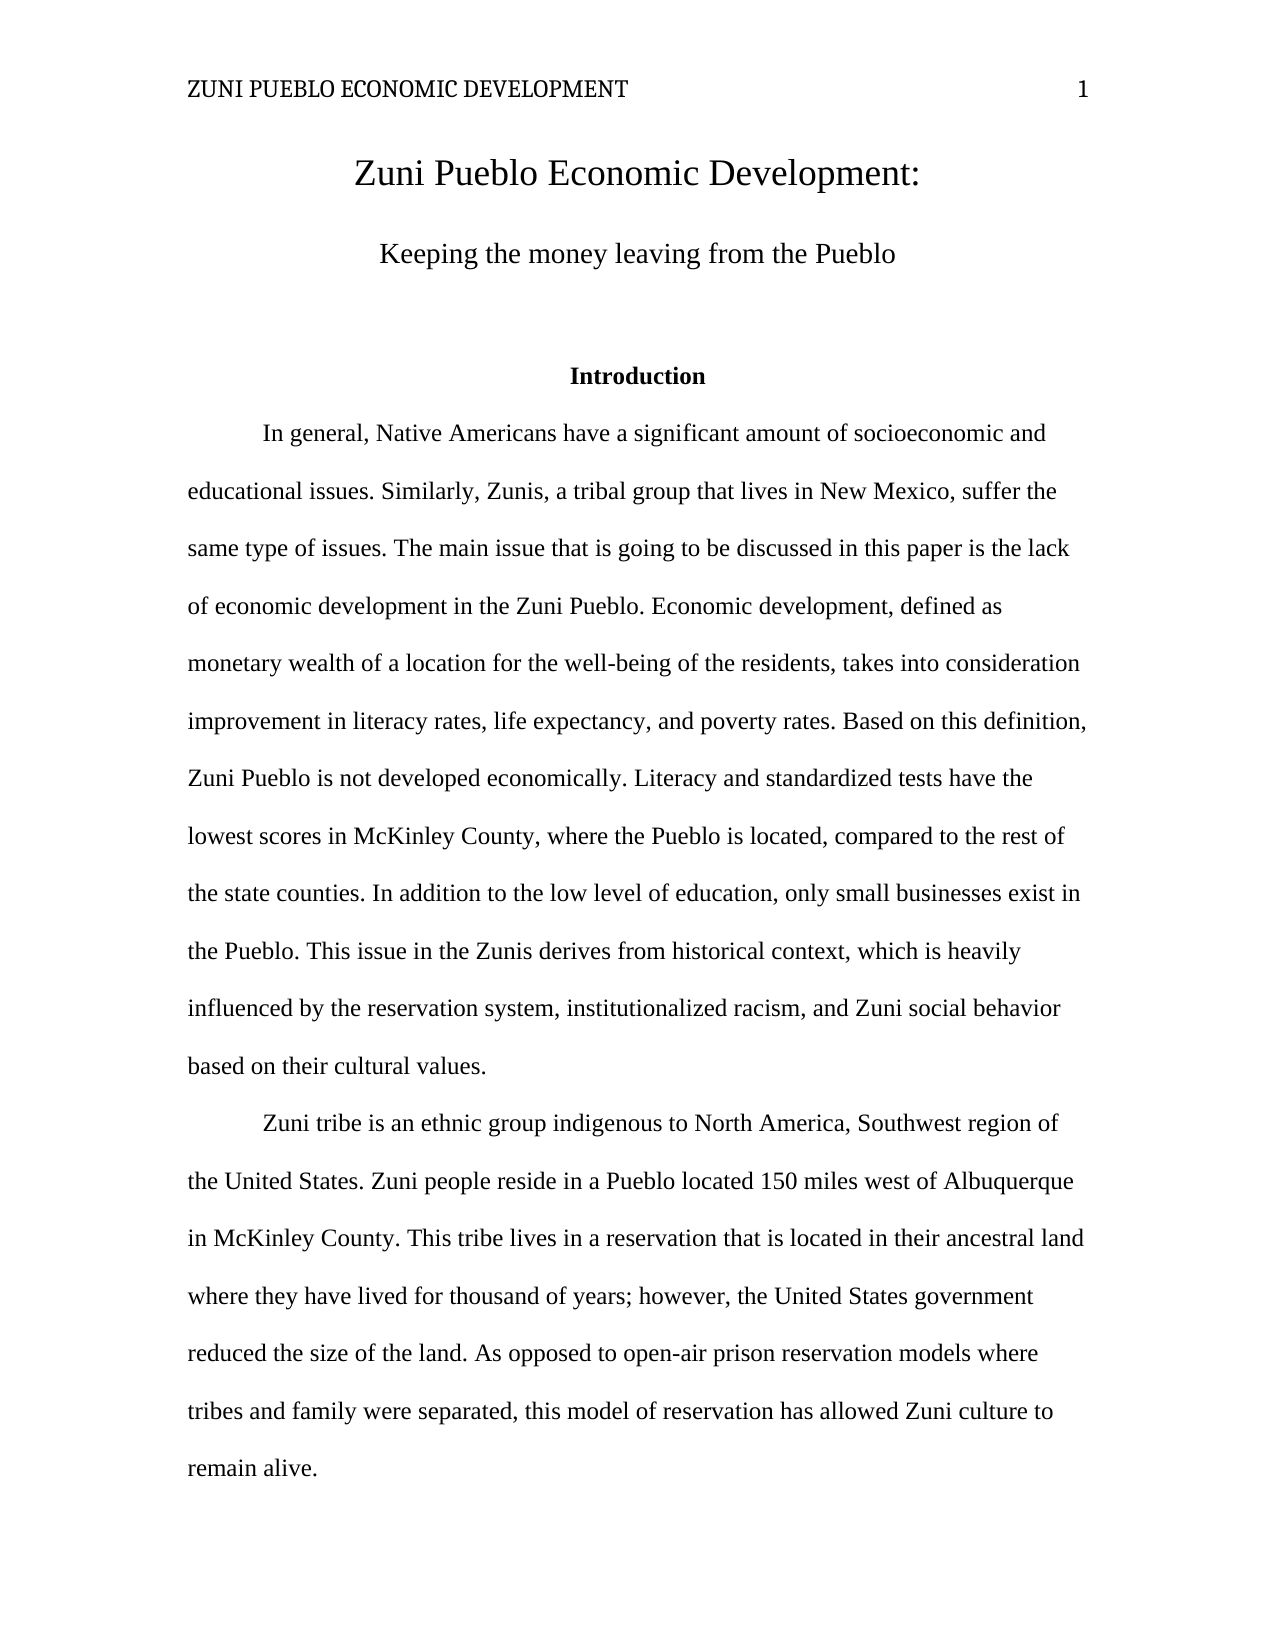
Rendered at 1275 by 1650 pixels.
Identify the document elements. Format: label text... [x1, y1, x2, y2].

text Zuni Pueblo Economic Development: [187, 150, 1087, 193]
text Keeping the money leaving from the Pueblo [187, 236, 1087, 270]
text In general, Native Americans have a significant amount of socioeconomic and educational issues. Similarly, Zunis, a tribal group that lives in New Mexico, suffer the same type of issues. The main issue that is going to be discussed in this paper is the lack of economic development in the Zuni Pueblo. Economic development, defined as monetary wealth of a location for the well-being of the residents, takes into consideration improvement in literacy rates, life expectancy, and poverty rates. Based on this definition, Zuni Pueblo is not developed economically. Literacy and standardized tests have the lowest scores in McKinley County, where the Pueblo is located, compared to the rest of the state counties. In addition to the low level of education, only small businesses exist in the Pueblo. This issue in the Zunis derives from historical context, which is heavily influenced by the reservation system, institutionalized racism, and Zuni social behavior based on their cultural values. [187, 418, 1087, 1079]
text Zuni tribe is an ethnic group indigenous to North America, Southwest region of the United States. Zuni people reside in a Pueblo located 150 miles west of Albuquerque in McKinley County. This tribe lives in a reservation that is located in their ancestral land where they have lived for thousand of years; however, the United States government reduced the size of the land. As opposed to open-air prison reservation models where tribes and family were separated, this model of reservation has allowed Zuni culture to remain alive. [187, 1108, 1087, 1482]
text Introduction [187, 361, 1087, 389]
